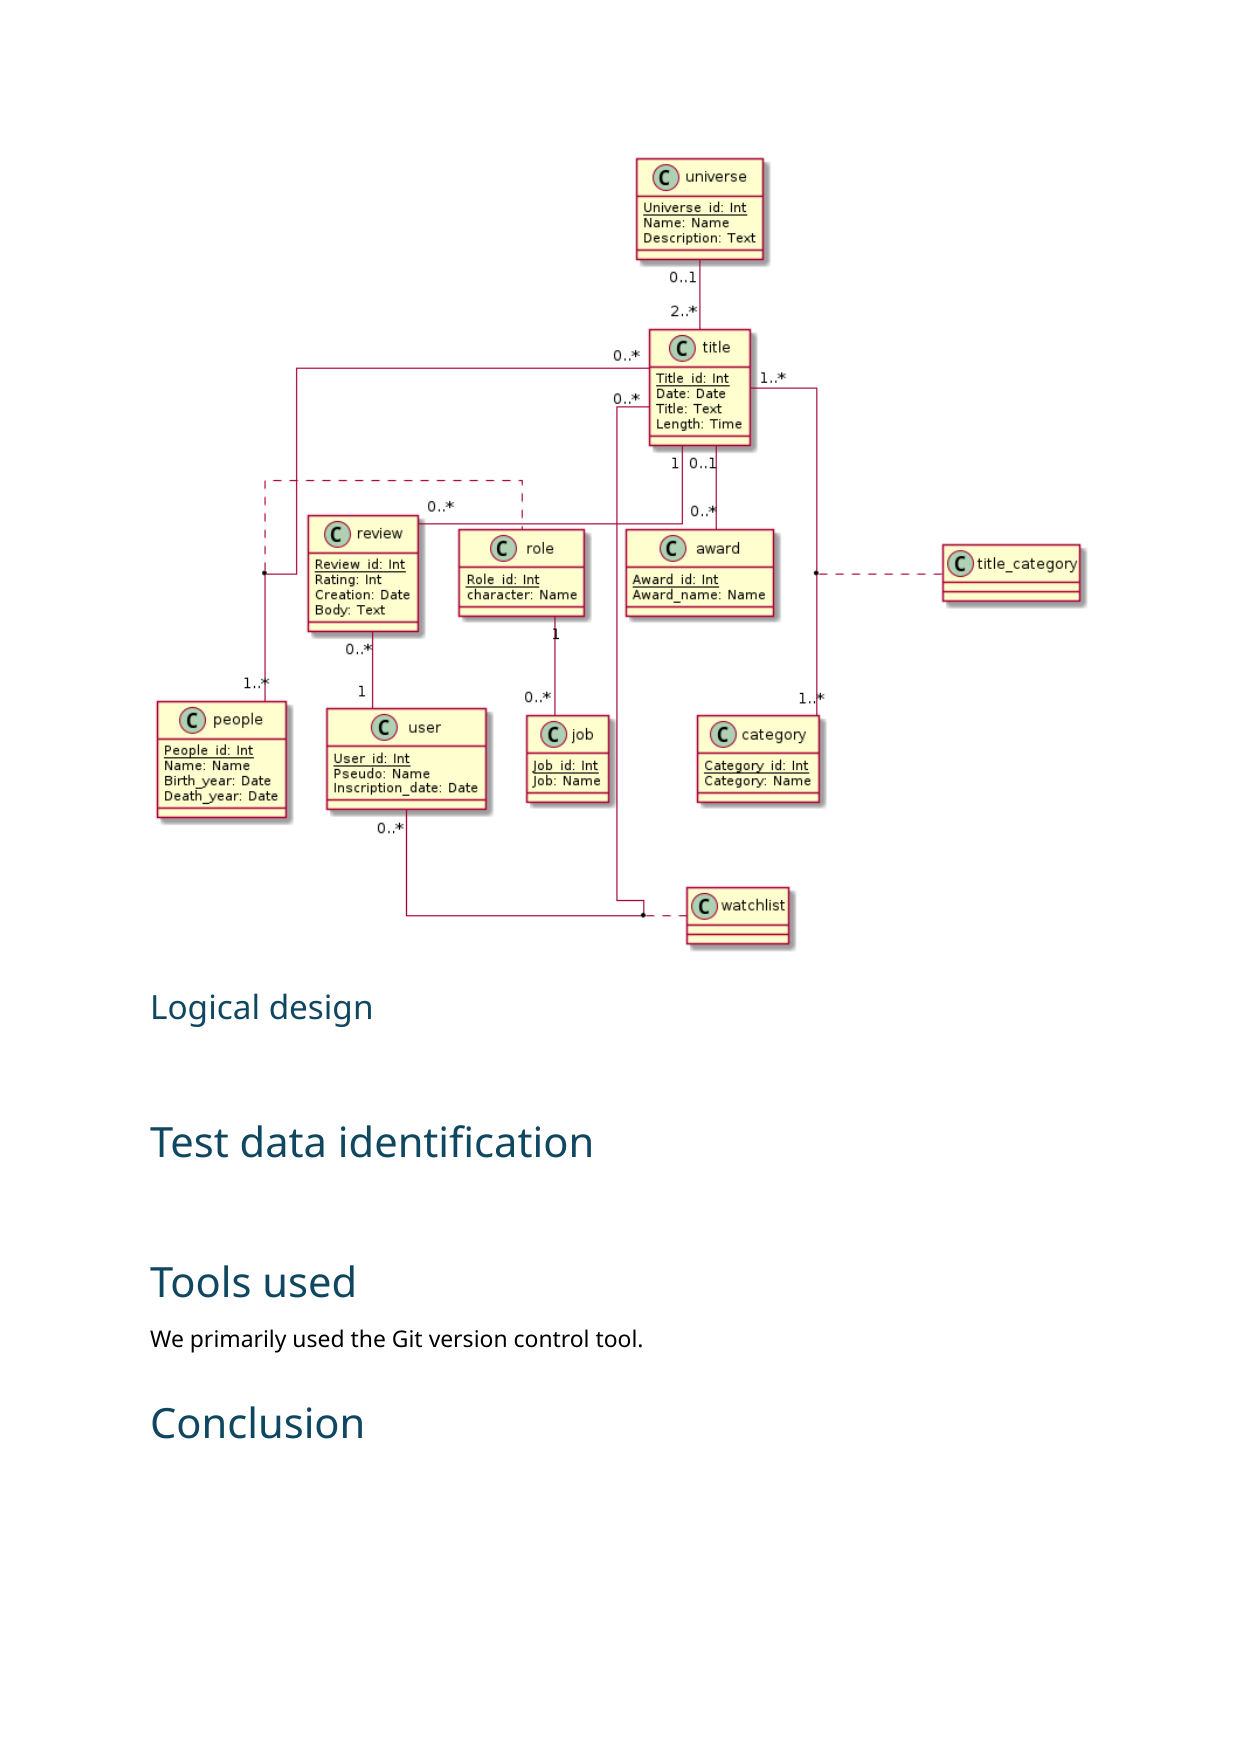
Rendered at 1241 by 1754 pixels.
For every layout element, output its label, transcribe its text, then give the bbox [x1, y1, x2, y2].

subtitle Conclusion [150, 1394, 1090, 1451]
subtitle Logical design [150, 984, 1090, 1029]
subtitle Test data identification [150, 1112, 1090, 1169]
text We primarily used the Git version control tool. [150, 1323, 1090, 1354]
subtitle Tools used [150, 1253, 1090, 1310]
picture [150, 150, 1091, 955]
